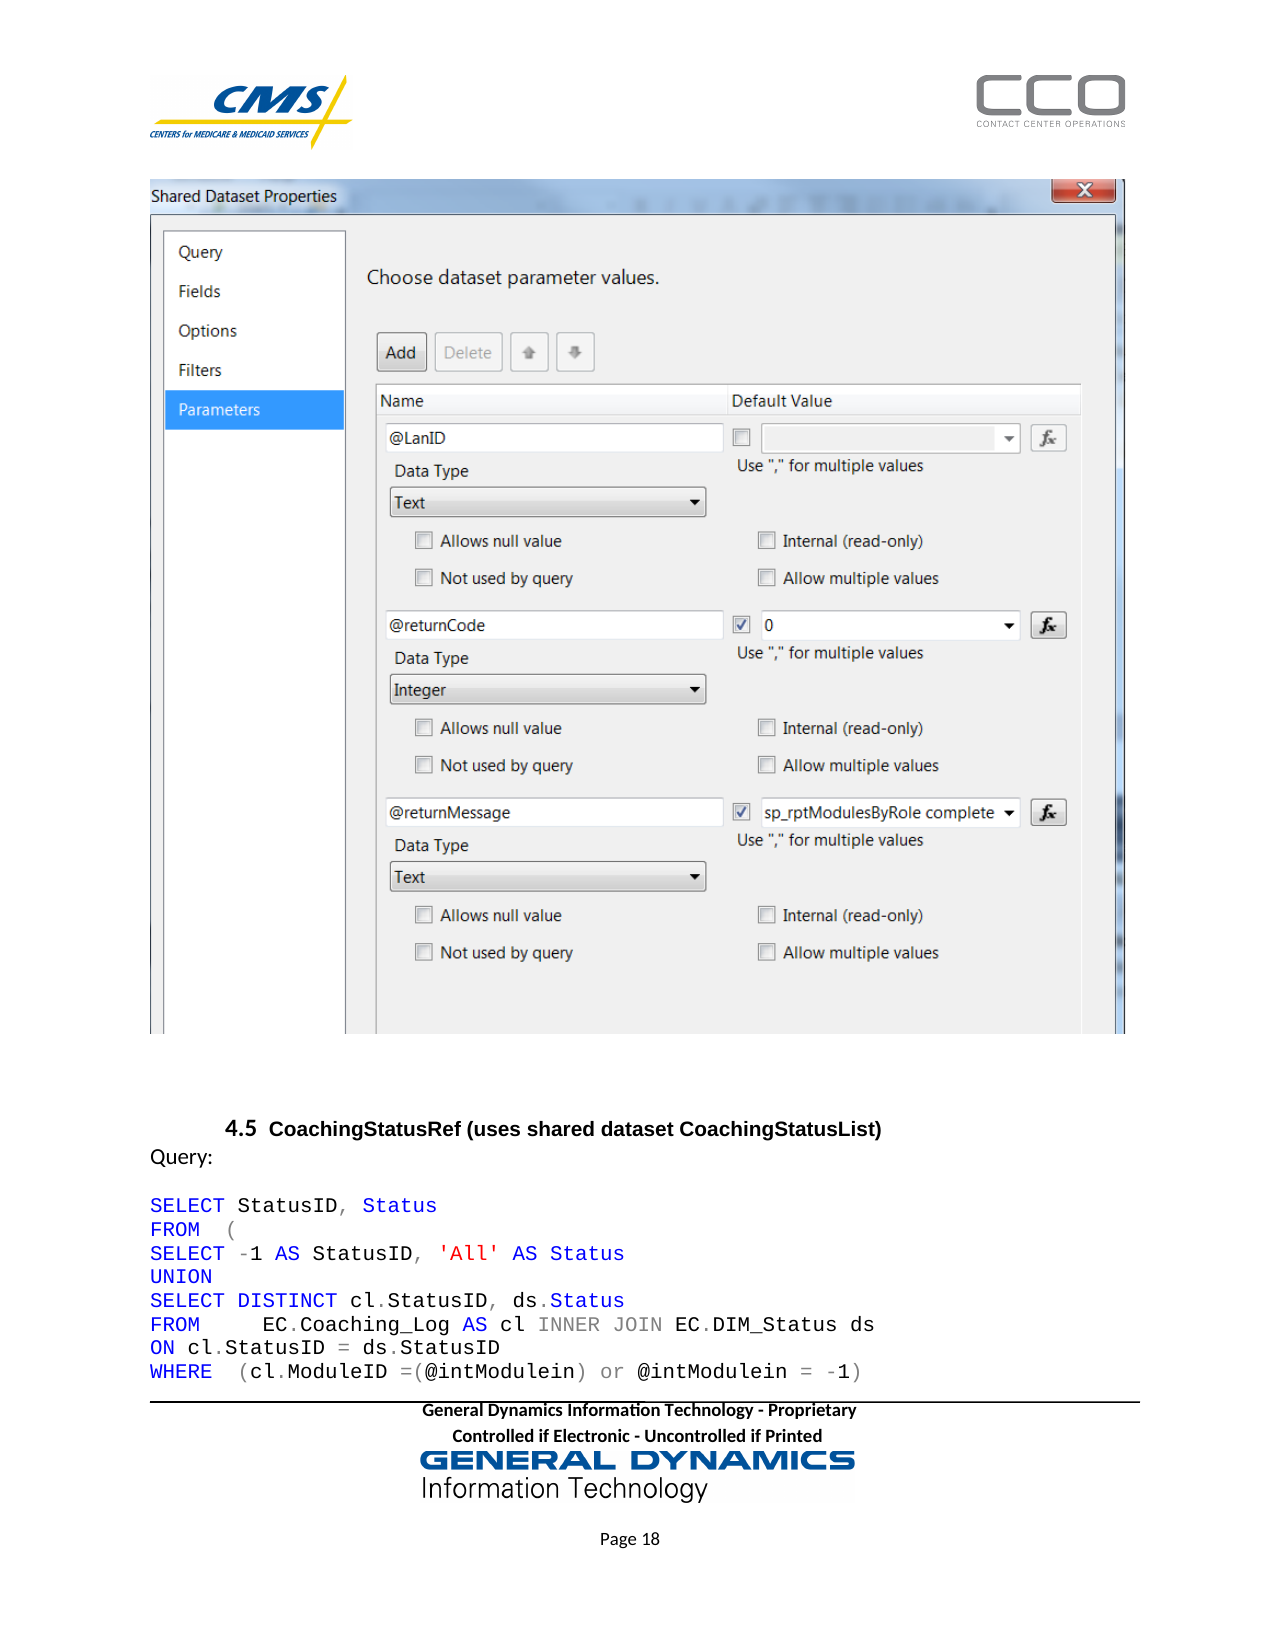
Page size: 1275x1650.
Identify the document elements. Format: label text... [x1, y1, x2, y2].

picture [976, 75, 1125, 127]
text UNION [150, 1266, 1125, 1290]
picture [420, 1451, 855, 1503]
text FROM ( [150, 1219, 1125, 1243]
text WHERE (cl.ModuleID =(@intModulein) or @intModulein = -1) [150, 1361, 1125, 1384]
picture [150, 179, 1125, 1034]
text SELECT -1 AS StatusID, 'All' AS Status [150, 1243, 1125, 1266]
text SELECT StatusID, Status [150, 1195, 1125, 1219]
picture [150, 75, 353, 150]
text FROM EC.Coaching_Log AS cl INNER JOIN EC.DIM_Status ds [150, 1314, 1125, 1337]
text ON cl.StatusID = ds.StatusID [150, 1337, 1125, 1361]
text Query: [150, 1142, 1125, 1170]
text SELECT DISTINCT cl.StatusID, ds.Status [150, 1290, 1125, 1314]
list CoachingStatusRef (uses shared dataset CoachingStatusList) [225, 1112, 1125, 1142]
